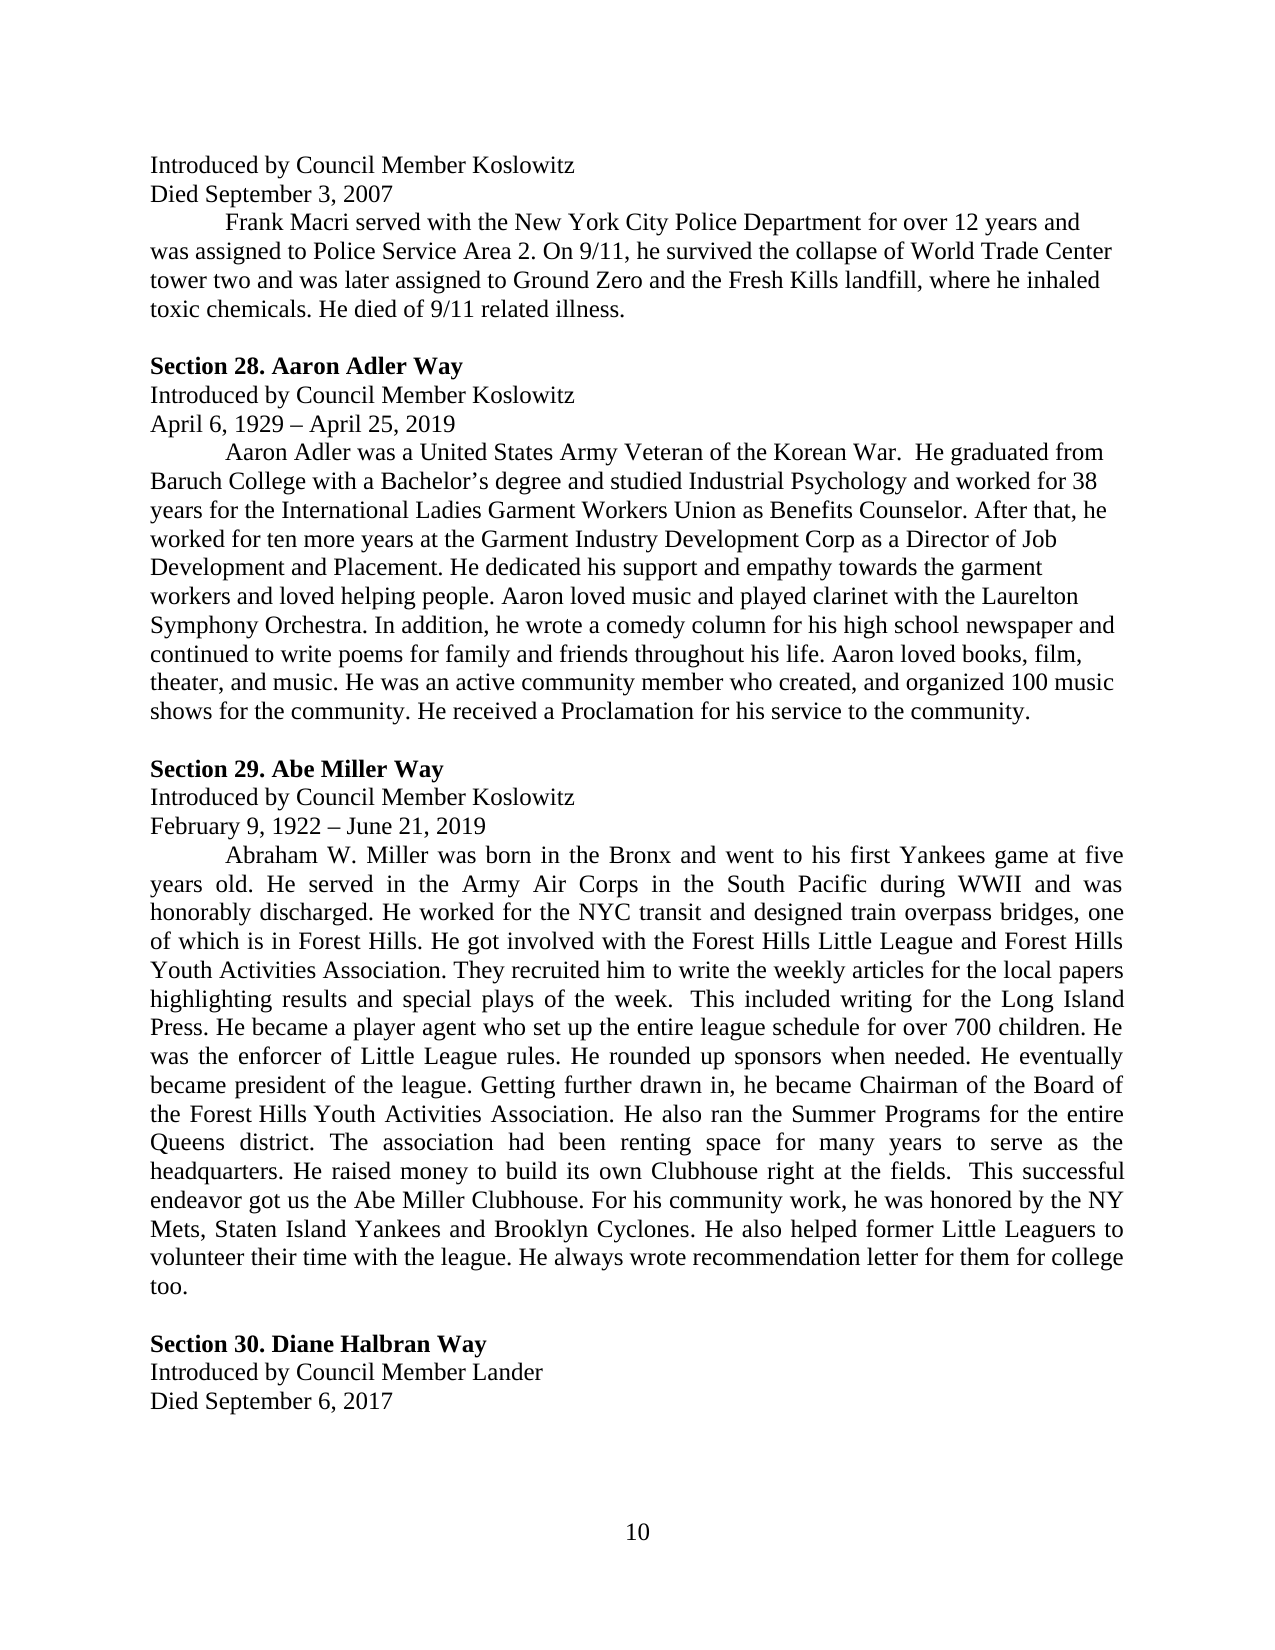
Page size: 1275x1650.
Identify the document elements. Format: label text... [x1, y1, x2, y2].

text Section 29. Abe Miller Way [150, 754, 1125, 782]
text Introduced by Council Member Koslowitz [150, 150, 1125, 179]
text Aaron Adler was a United States Army Veteran of the Korean War. He graduated from Baruch College with a Bachelor’s degree and studied Industrial Psychology and worked for 38 years for the International Ladies Garment Workers Union as Benefits Counselor. After that, he worked for ten more years at the Garment Industry Development Corp as a Director of Job Development and Placement. He dedicated his support and empathy towards the garment workers and loved helping people. Aaron loved music and played clarinet with the Laurelton Symphony Orchestra. In addition, he wrote a comedy column for his high school newspaper and continued to write poems for family and friends throughout his life. Aaron loved books, film, theater, and music. He was an active community member who created, and organized 100 music shows for the community. He received a Proclamation for his service to the community. [150, 437, 1125, 725]
text Section 30. Diane Halbran Way [150, 1329, 1125, 1357]
text Introduced by Council Member Koslowitz [150, 380, 1125, 409]
text Introduced by Council Member Lander [150, 1357, 1125, 1386]
text Abraham W. Miller was born in the Bronx and went to his first Yankees game at five years old. He served in the Army Air Corps in the South Pacific during WWII and was honorably discharged. He worked for the NYC transit and designed train overpass bridges, one of which is in Forest Hills. He got involved with the Forest Hills Little League and Forest Hills Youth Activities Association. They recruited him to write the weekly articles for the local papers highlighting results and special plays of the week. This included writing for the Long Island Press. He became a player agent who set up the entire league schedule for over 700 children. He was the enforcer of Little League rules. He rounded up sponsors when needed. He eventually became president of the league. Getting further drawn in, he became Chairman of the Board of the Forest Hills Youth Activities Association. He also ran the Summer Programs for the entire Queens district. The association had been renting space for many years to serve as the headquarters. He raised money to build its own Clubhouse right at the fields. This successful endeavor got us the Abe Miller Clubhouse. For his community work, he was honored by the NY Mets, Staten Island Yankees and Brooklyn Cyclones. He also helped former Little Leaguers to volunteer their time with the league. He always wrote recommendation letter for them for college too. [150, 840, 1125, 1300]
text Introduced by Council Member Koslowitz [150, 782, 1125, 811]
text Died September 6, 2017 [150, 1386, 1125, 1415]
text Frank Macri served with the New York City Police Department for over 12 years and was assigned to Police Service Area 2. On 9/11, he survived the collapse of World Trade Center tower two and was later assigned to Ground Zero and the Fresh Kills landfill, where he inhaled toxic chemicals. He died of 9/11 related illness. [150, 207, 1125, 322]
text Died September 3, 2007 [150, 179, 1125, 207]
text Section 28. Aaron Adler Way [150, 351, 1125, 380]
text April 6, 1929 – April 25, 2019 [150, 409, 1125, 437]
text February 9, 1922 – June 21, 2019 [150, 811, 1125, 840]
